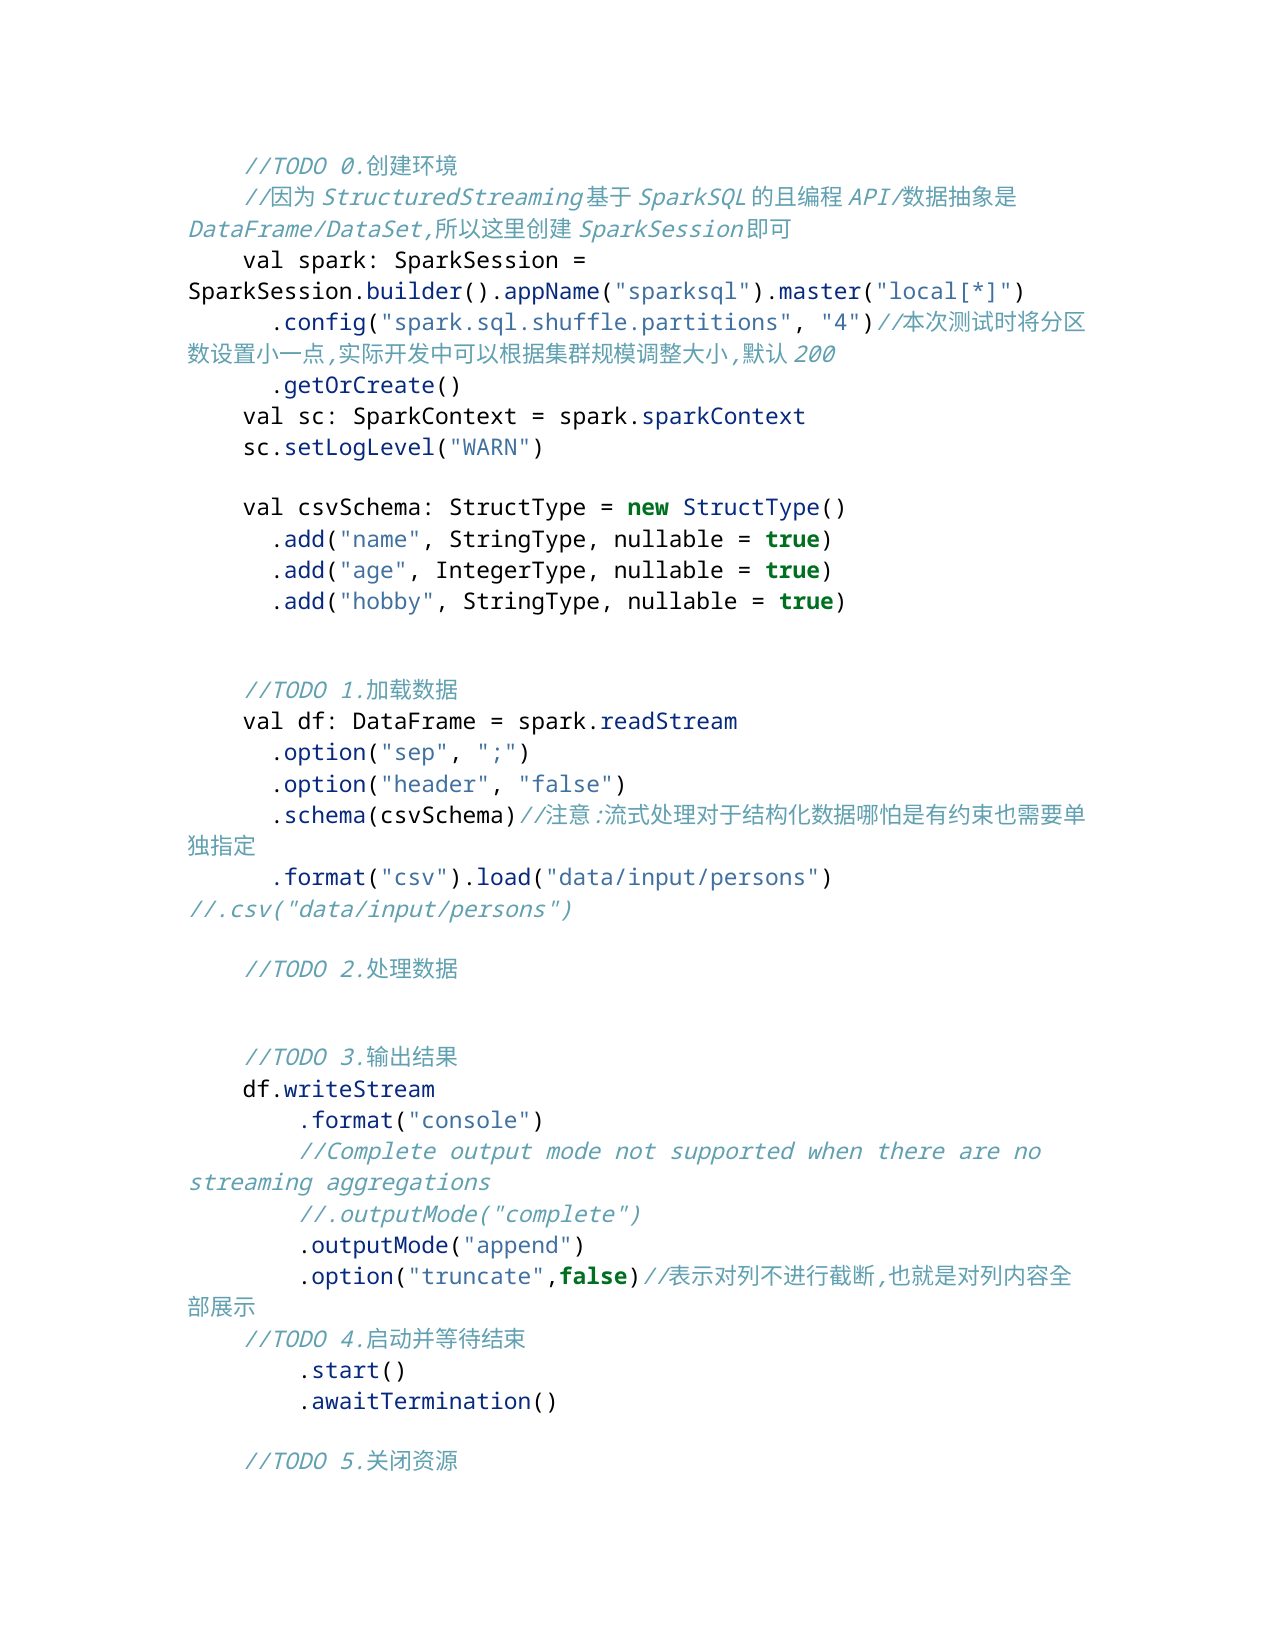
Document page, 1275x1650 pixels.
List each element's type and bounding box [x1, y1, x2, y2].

text [187, 150, 1087, 1476]
